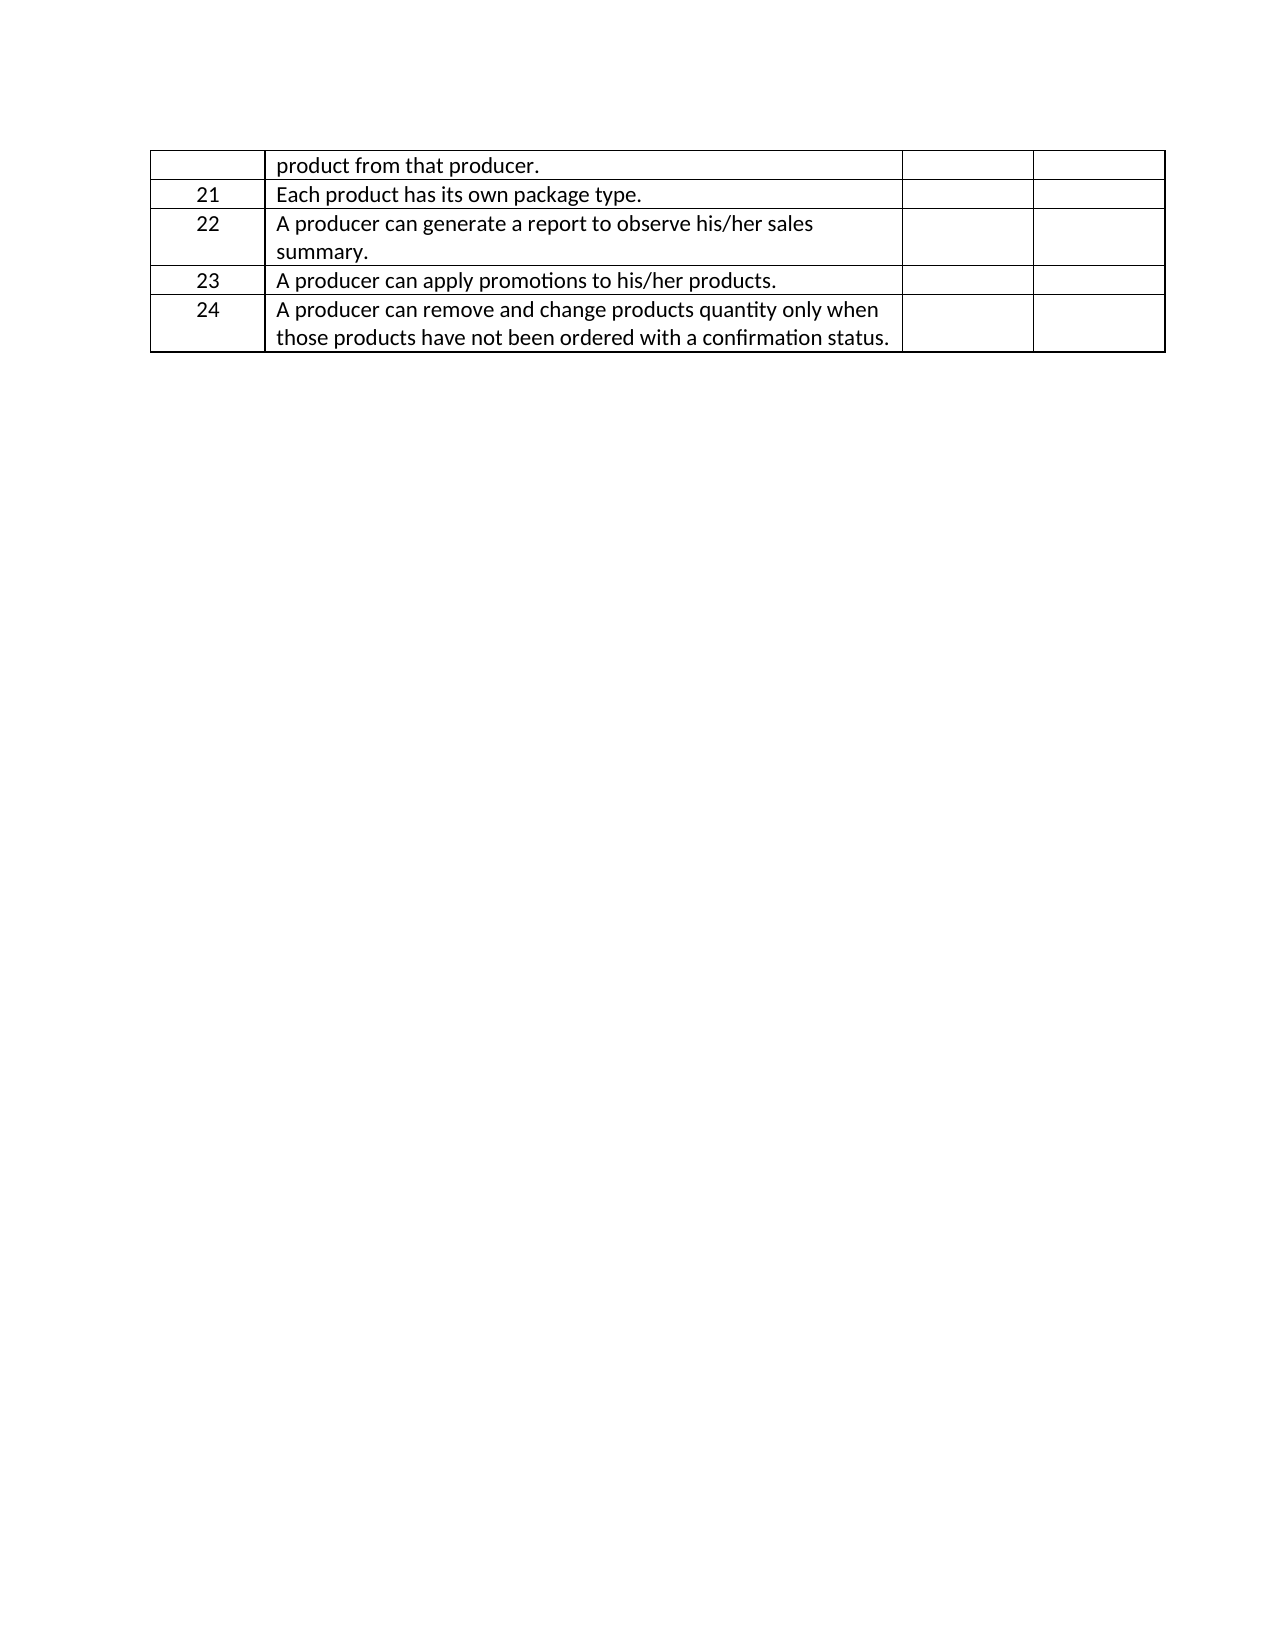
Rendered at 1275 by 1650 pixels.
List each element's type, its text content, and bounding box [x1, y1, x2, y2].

table_cell [1034, 266, 1164, 294]
table_cell [903, 209, 1033, 265]
table_cell Each product has its own package type. [266, 180, 902, 208]
table_cell 21 [151, 180, 264, 208]
table_cell [1034, 295, 1164, 351]
table_cell [903, 266, 1033, 294]
table_cell 22 [151, 209, 264, 265]
table_cell A producer can generate a report to observe his/her sales summary. [266, 209, 902, 265]
table_cell A producer can remove and change products quantity only when those products have not been ordered with a confirmation status. [266, 295, 902, 351]
table_cell 23 [151, 266, 264, 294]
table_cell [266, 151, 902, 179]
table_cell [1034, 209, 1164, 265]
table_cell [903, 295, 1033, 351]
table_cell [1034, 151, 1164, 179]
table_cell A producer can apply promotions to his/her products. [266, 266, 902, 294]
table_cell [903, 151, 1033, 179]
table_cell 20 [151, 151, 264, 179]
table_cell [1034, 180, 1164, 208]
table_cell 24 [151, 295, 264, 351]
table_cell [903, 180, 1033, 208]
